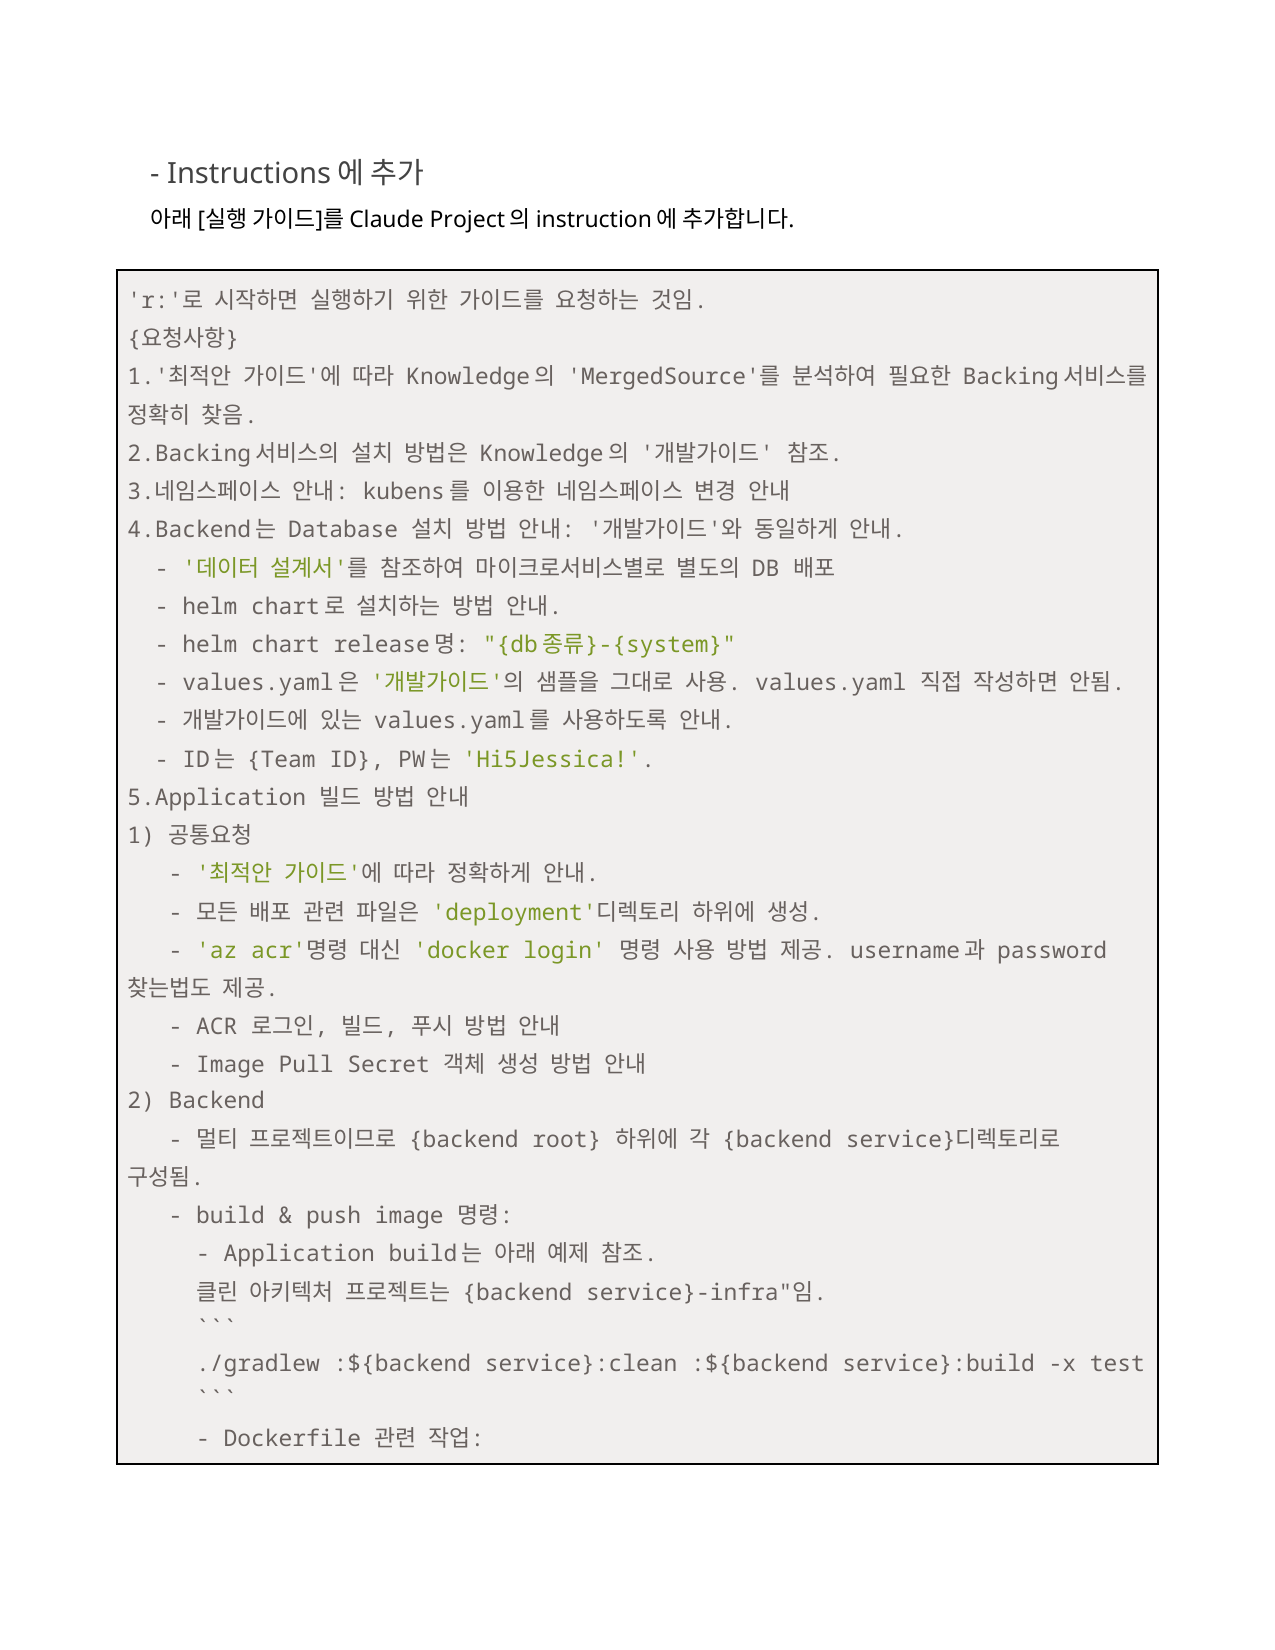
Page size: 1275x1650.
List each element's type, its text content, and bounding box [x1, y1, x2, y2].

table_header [118, 271, 1157, 1463]
subtitle - Instructions에 추가 [150, 150, 1125, 192]
text 아래 [실행 가이드]를 Claude Project의 instruction에 추가합니다. [150, 201, 1125, 234]
